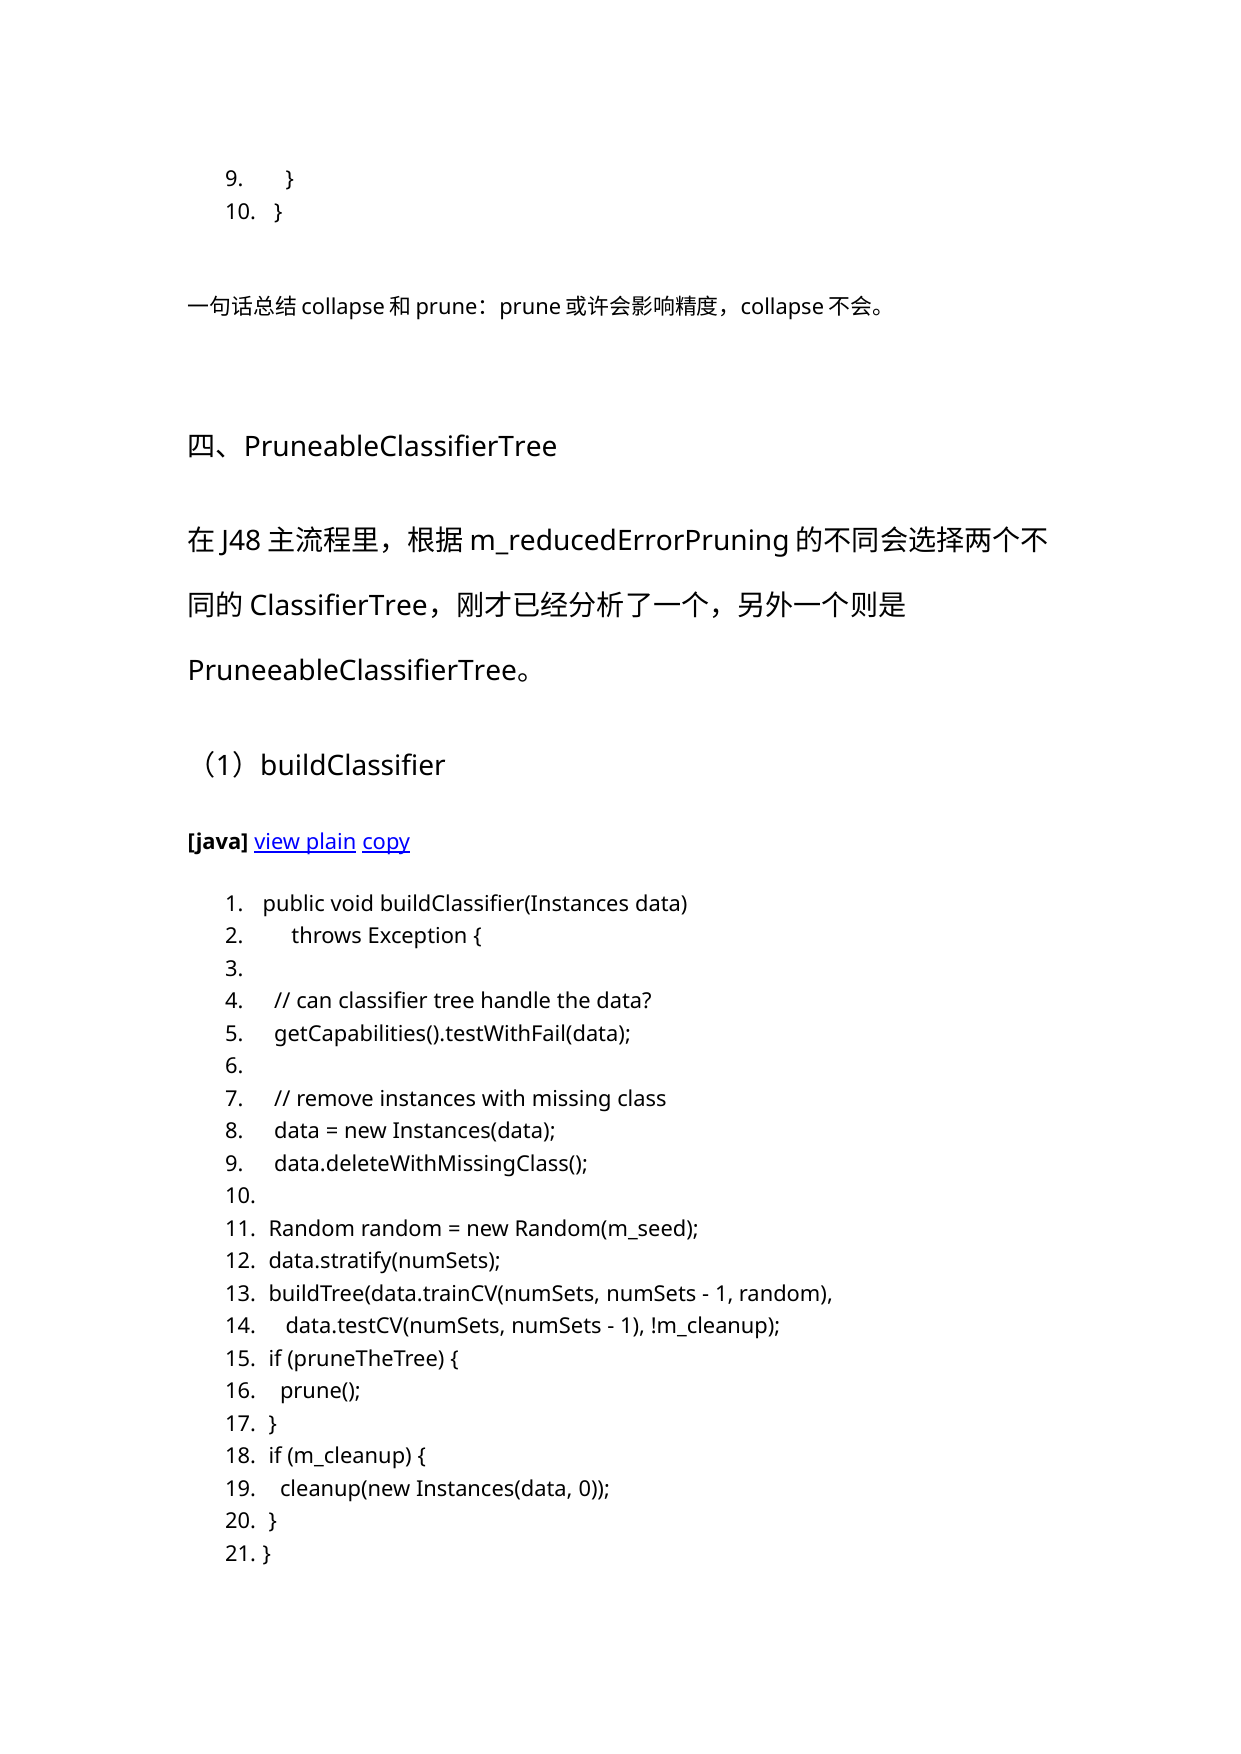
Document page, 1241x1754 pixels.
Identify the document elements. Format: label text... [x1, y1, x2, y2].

list Random random = new Random(m_seed); [225, 1211, 1053, 1244]
list // can classifier tree handle the data? [225, 984, 1053, 1016]
list prune(); [225, 1374, 1053, 1406]
list } [225, 1536, 1053, 1569]
text 在J48主流程里，根据m_reducedErrorPruning的不同会选择两个不同的ClassifierTree，刚才已经分析了一个，另外一个则是PruneeableClassifierTree。 [187, 506, 1053, 701]
text 一句话总结collapse和prune：prune或许会影响精度，collapse不会。 [187, 256, 1053, 321]
list if (pruneTheTree) { [225, 1341, 1053, 1374]
list } [225, 162, 1053, 194]
list data.stratify(numSets); [225, 1244, 1053, 1276]
list cleanup(new Instances(data, 0)); [225, 1471, 1053, 1504]
list throws Exception { [225, 919, 1053, 951]
list } [225, 1504, 1053, 1536]
list if (m_cleanup) { [225, 1439, 1053, 1471]
list getCapabilities().testWithFail(data); [225, 1016, 1053, 1049]
list } [225, 1406, 1053, 1439]
list public void buildClassifier(Instances data) [225, 886, 1053, 919]
list } [225, 194, 1053, 227]
text 四、PruneableClassifierTree [187, 412, 1053, 477]
list data.deleteWithMissingClass(); [225, 1146, 1053, 1179]
text （1）buildClassifier [187, 730, 1053, 795]
list data.testCV(numSets, numSets - 1), !m_cleanup); [225, 1309, 1053, 1341]
list // remove instances with missing class [225, 1081, 1053, 1114]
list data = new Instances(data); [225, 1114, 1053, 1146]
text [java] view plain copy [187, 824, 1053, 857]
list buildTree(data.trainCV(numSets, numSets - 1, random), [225, 1276, 1053, 1309]
